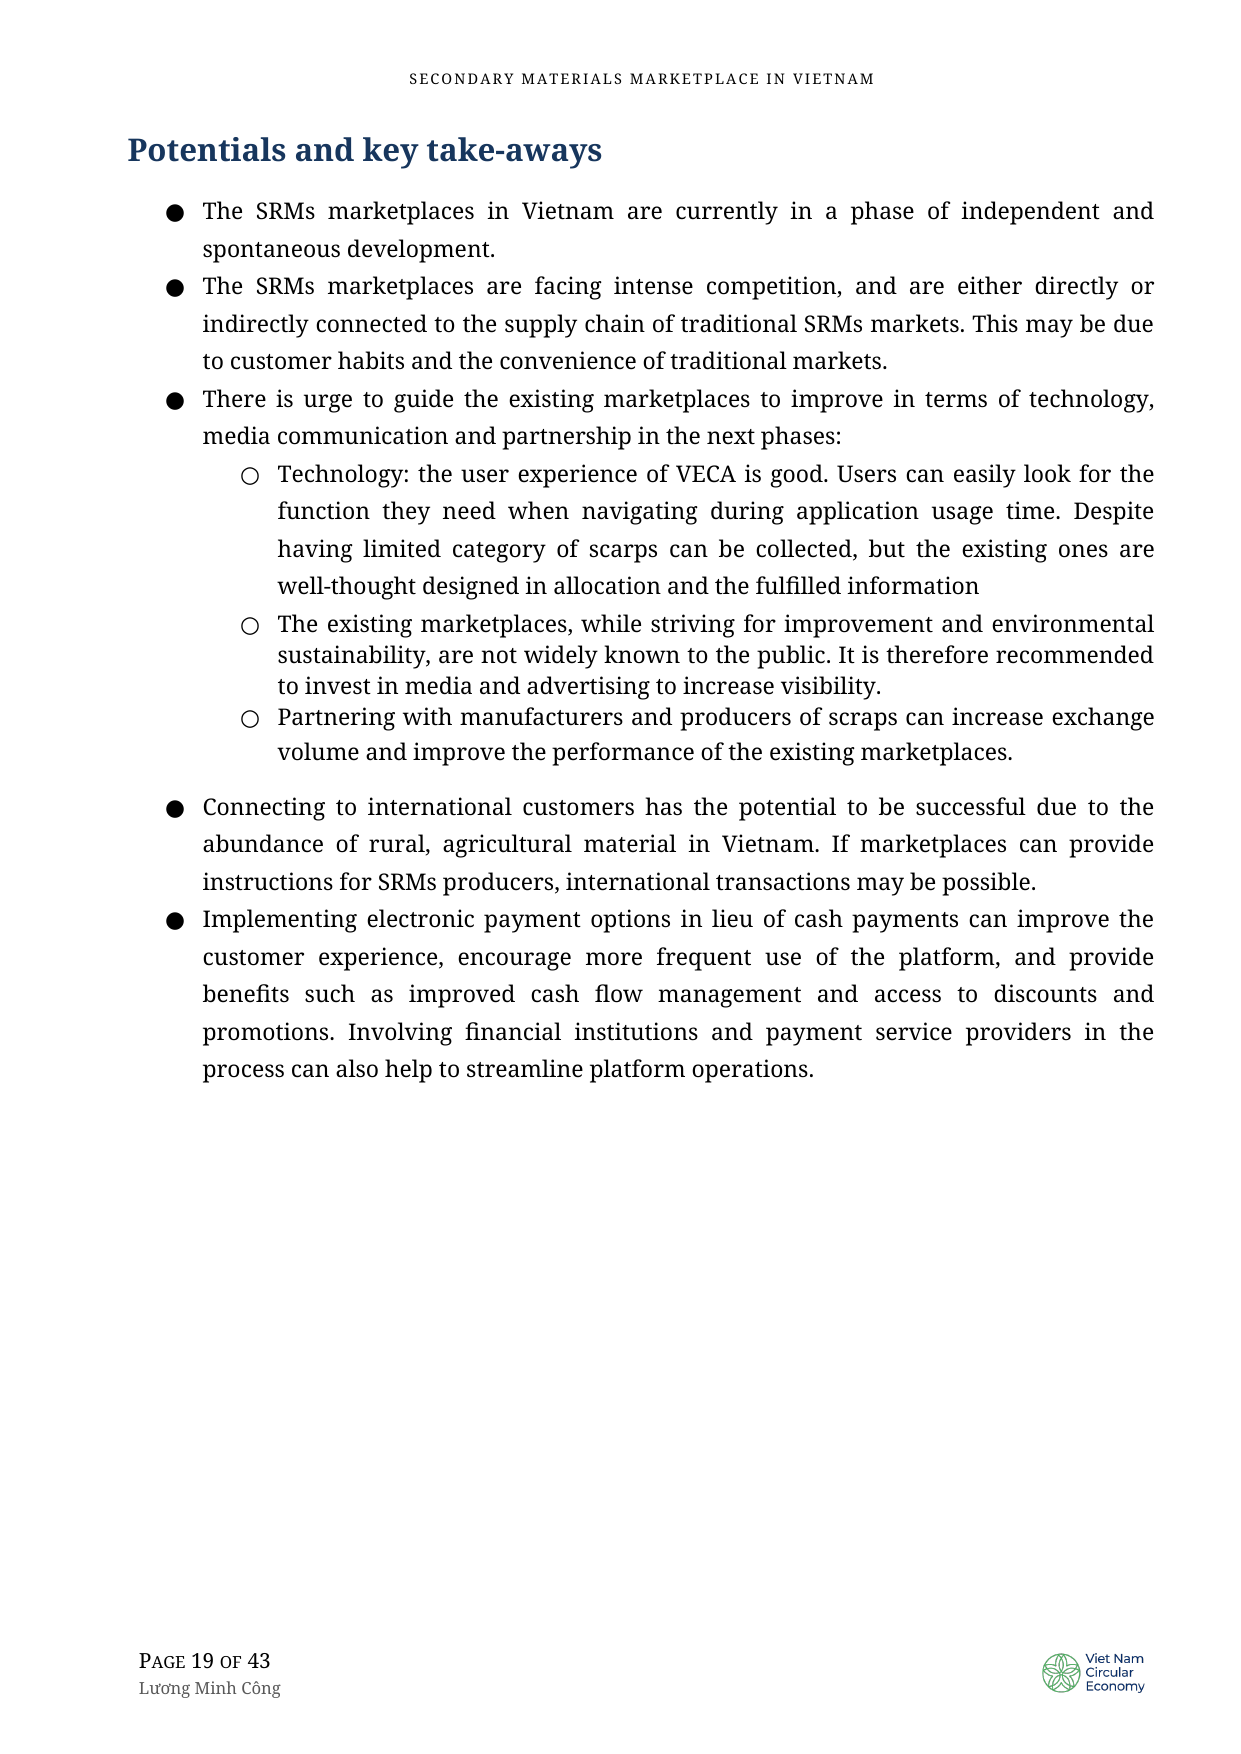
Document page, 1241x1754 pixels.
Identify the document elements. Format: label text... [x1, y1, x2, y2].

list Partnering with manufacturers and producers of scraps can increase exchange volume and improve the performance of the existing marketplaces. [240, 701, 1156, 767]
list Implementing electronic payment options in lieu of cash payments can improve the customer experience, encourage more frequent use of the platform, and provide benefits such as improved cash flow management and access to discounts and promotions. Involving financial institutions and payment service providers in the process can also help to streamline platform operations. [165, 903, 1156, 1085]
list The existing marketplaces, while striving for improvement and environmental sustainability, are not widely known to the public. It is therefore recommended to invest in media and advertising to increase visibility. [240, 608, 1156, 701]
list The SRMs marketplaces in Vietnam are currently in a phase of independent and spontaneous development. [165, 195, 1156, 264]
subtitle Potentials and key take-aways [127, 127, 1156, 170]
list The SRMs marketplaces are facing intense competition, and are either directly or indirectly connected to the supply chain of traditional SRMs markets. This may be due to customer habits and the convenience of traditional markets. [165, 270, 1156, 376]
list There is urge to guide the existing marketplaces to improve in terms of technology, media communication and partnership in the next phases: [165, 383, 1156, 451]
picture [1042, 1653, 1145, 1693]
list Connecting to international customers has the potential to be successful due to the abundance of rural, agricultural material in Vietnam. If marketplaces can provide instructions for SRMs producers, international transactions may be possible. [165, 791, 1156, 897]
list Technology: the user experience of VECA is good. Users can easily look for the function they need when navigating during application usage time. Despite having limited category of scarps can be collected, but the existing ones are well-thought designed in allocation and the fulfilled information [240, 458, 1156, 601]
